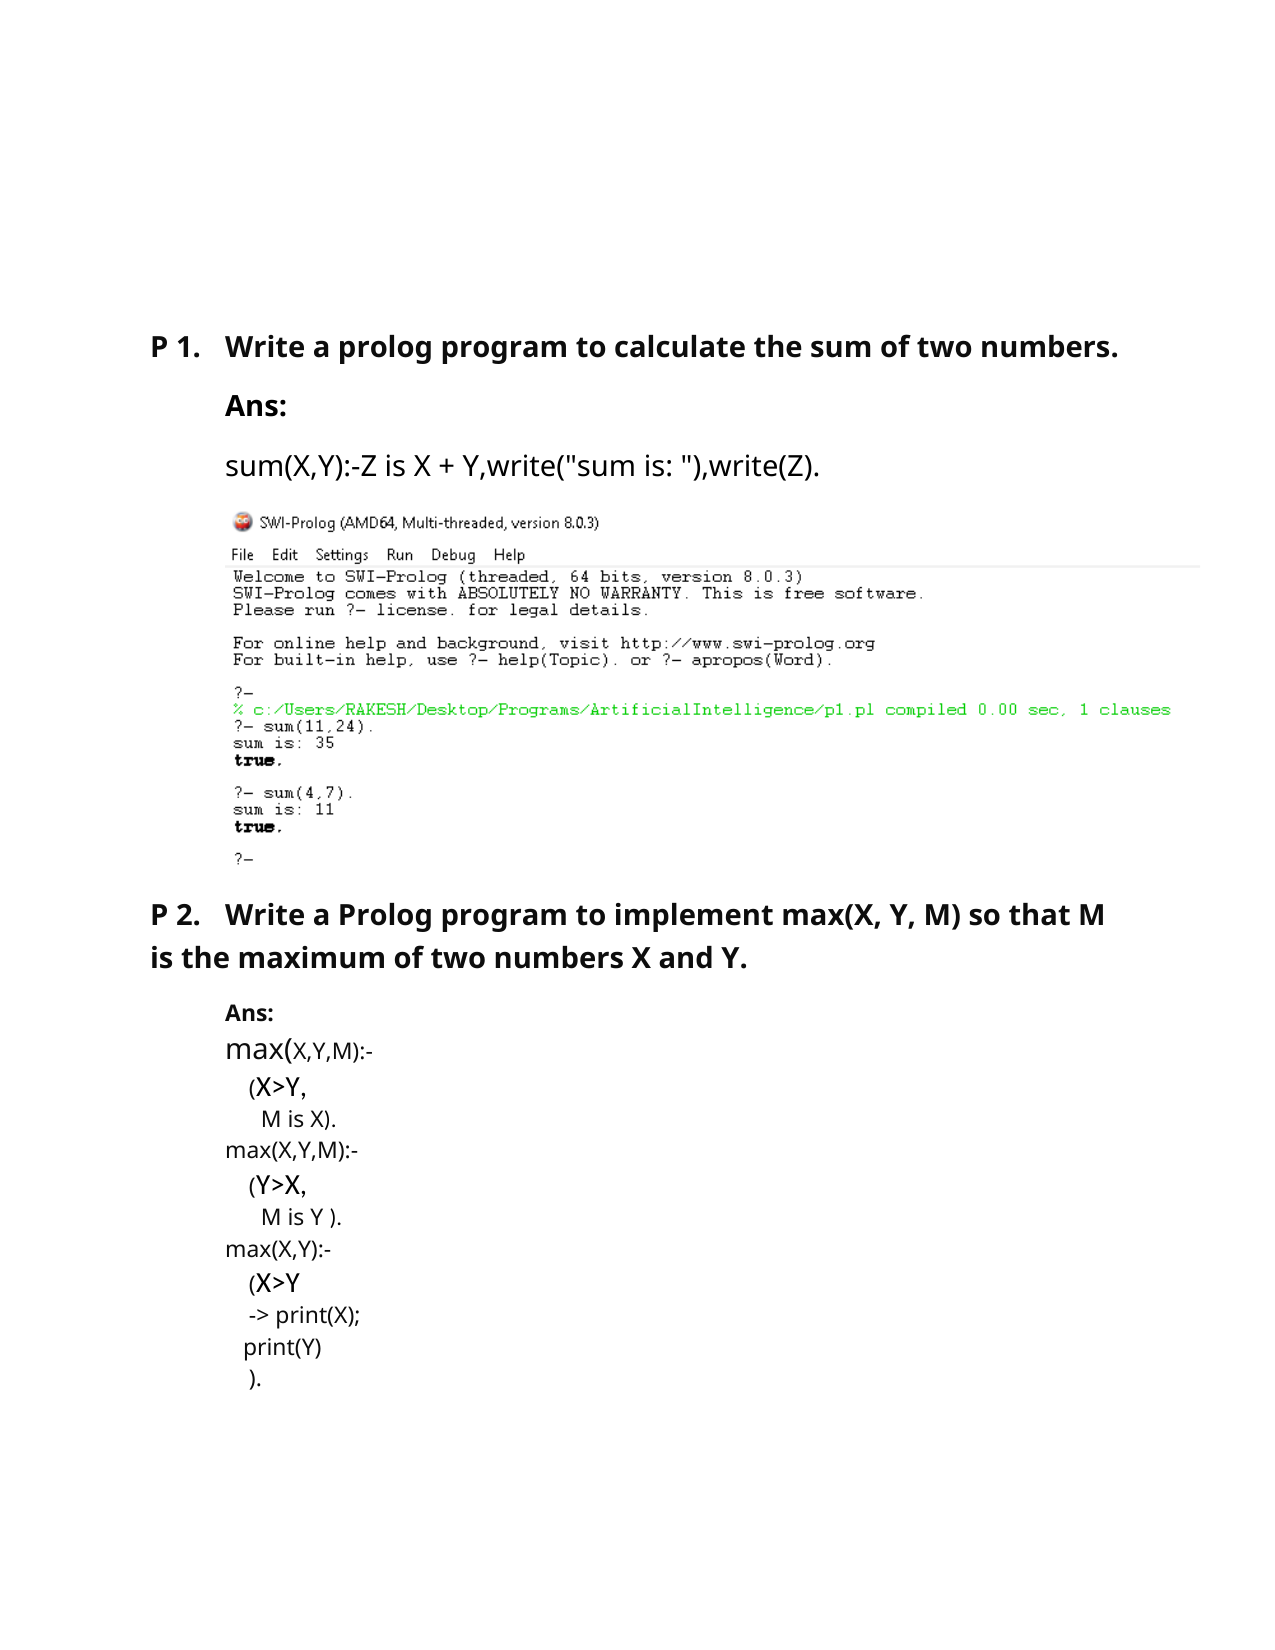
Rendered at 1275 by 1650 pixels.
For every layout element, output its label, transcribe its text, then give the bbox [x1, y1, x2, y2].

text print(Y) [225, 1331, 1125, 1362]
text max(X,Y,M):- [225, 1134, 1125, 1166]
text max(X,Y):- [225, 1233, 1125, 1264]
text P 2. Write a Prolog program to implement max(X, Y, M) so that M is the maximum of two numbers X and Y. [150, 894, 1125, 977]
text (X>Y, [225, 1068, 1125, 1103]
text M is X). [225, 1103, 1125, 1134]
text P 1. Write a prolog program to calculate the sum of two numbers. [150, 326, 1125, 366]
picture [225, 504, 1200, 876]
text ). [225, 1362, 1125, 1393]
text -> print(X); [225, 1299, 1125, 1331]
text (Y>X, [225, 1166, 1125, 1201]
text max(X,Y,M):- [225, 1028, 1125, 1068]
text M is Y ). [225, 1201, 1125, 1233]
text sum(X,Y):-Z is X + Y,write("sum is: "),write(Z). [150, 445, 1125, 485]
text Ans: [150, 386, 1125, 425]
text (X>Y [225, 1264, 1125, 1299]
text Ans: [225, 997, 1125, 1028]
